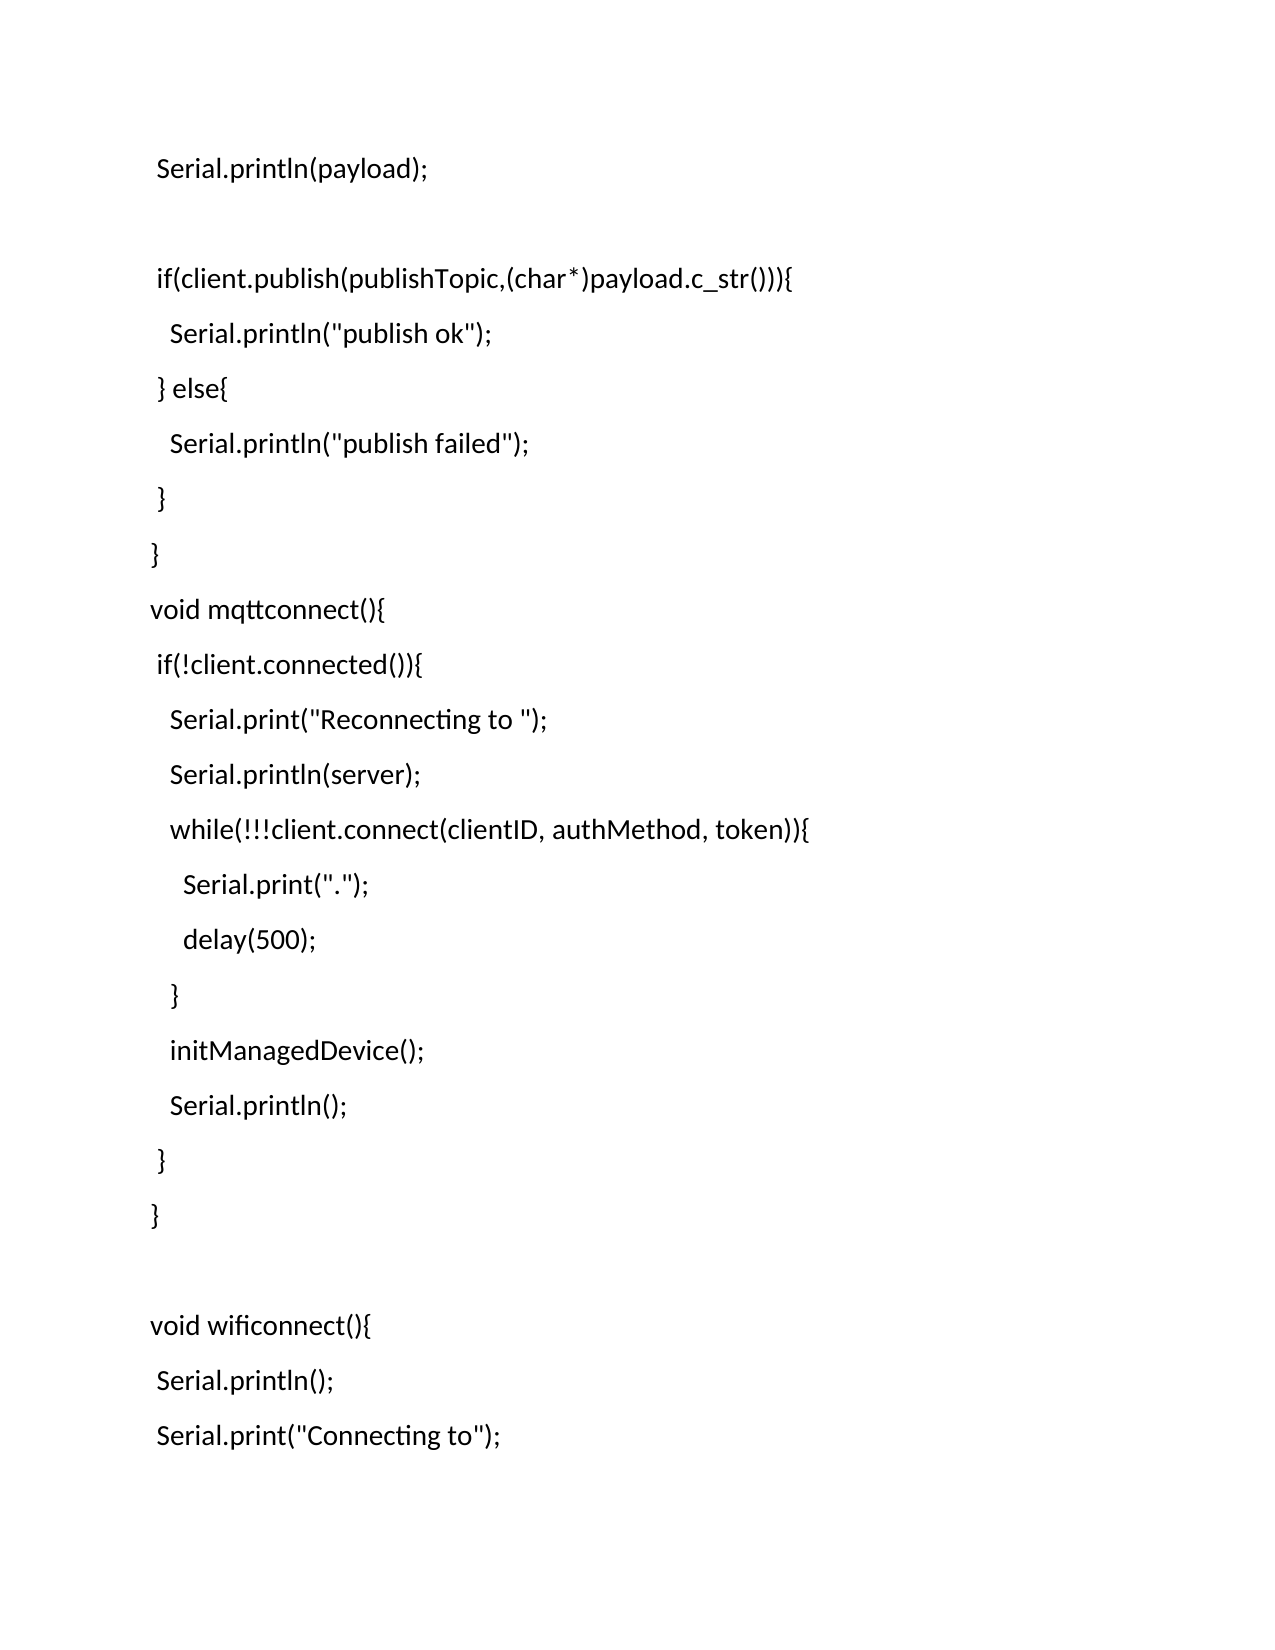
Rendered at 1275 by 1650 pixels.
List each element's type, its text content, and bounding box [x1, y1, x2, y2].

text if(client.publish(publishTopic,(char*)payload.c_str())){ [150, 260, 1125, 296]
text initManagedDevice(); [150, 1032, 1125, 1067]
text Serial.print("."); [150, 866, 1125, 902]
text delay(500); [150, 921, 1125, 957]
text void wificonnect(){ [150, 1307, 1125, 1343]
text Serial.print("Reconnecting to "); [150, 701, 1125, 737]
text Serial.println(server); [150, 756, 1125, 792]
text } [150, 977, 1125, 1012]
text while(!!!client.connect(clientID, authMethod, token)){ [150, 811, 1125, 847]
text } [150, 481, 1125, 516]
text if(!client.connected()){ [150, 646, 1125, 682]
text Serial.println(); [150, 1362, 1125, 1398]
text Serial.println(); [150, 1087, 1125, 1122]
text } [150, 536, 1125, 571]
text } else{ [150, 370, 1125, 406]
text Serial.println(payload); [150, 150, 1125, 186]
text void mqttconnect(){ [150, 591, 1125, 626]
text Serial.println("publish ok"); [150, 315, 1125, 351]
text Serial.print("Connecting to"); [150, 1417, 1125, 1453]
text } [150, 1142, 1125, 1177]
text Serial.println("publish failed"); [150, 426, 1125, 461]
text } [150, 1197, 1125, 1233]
